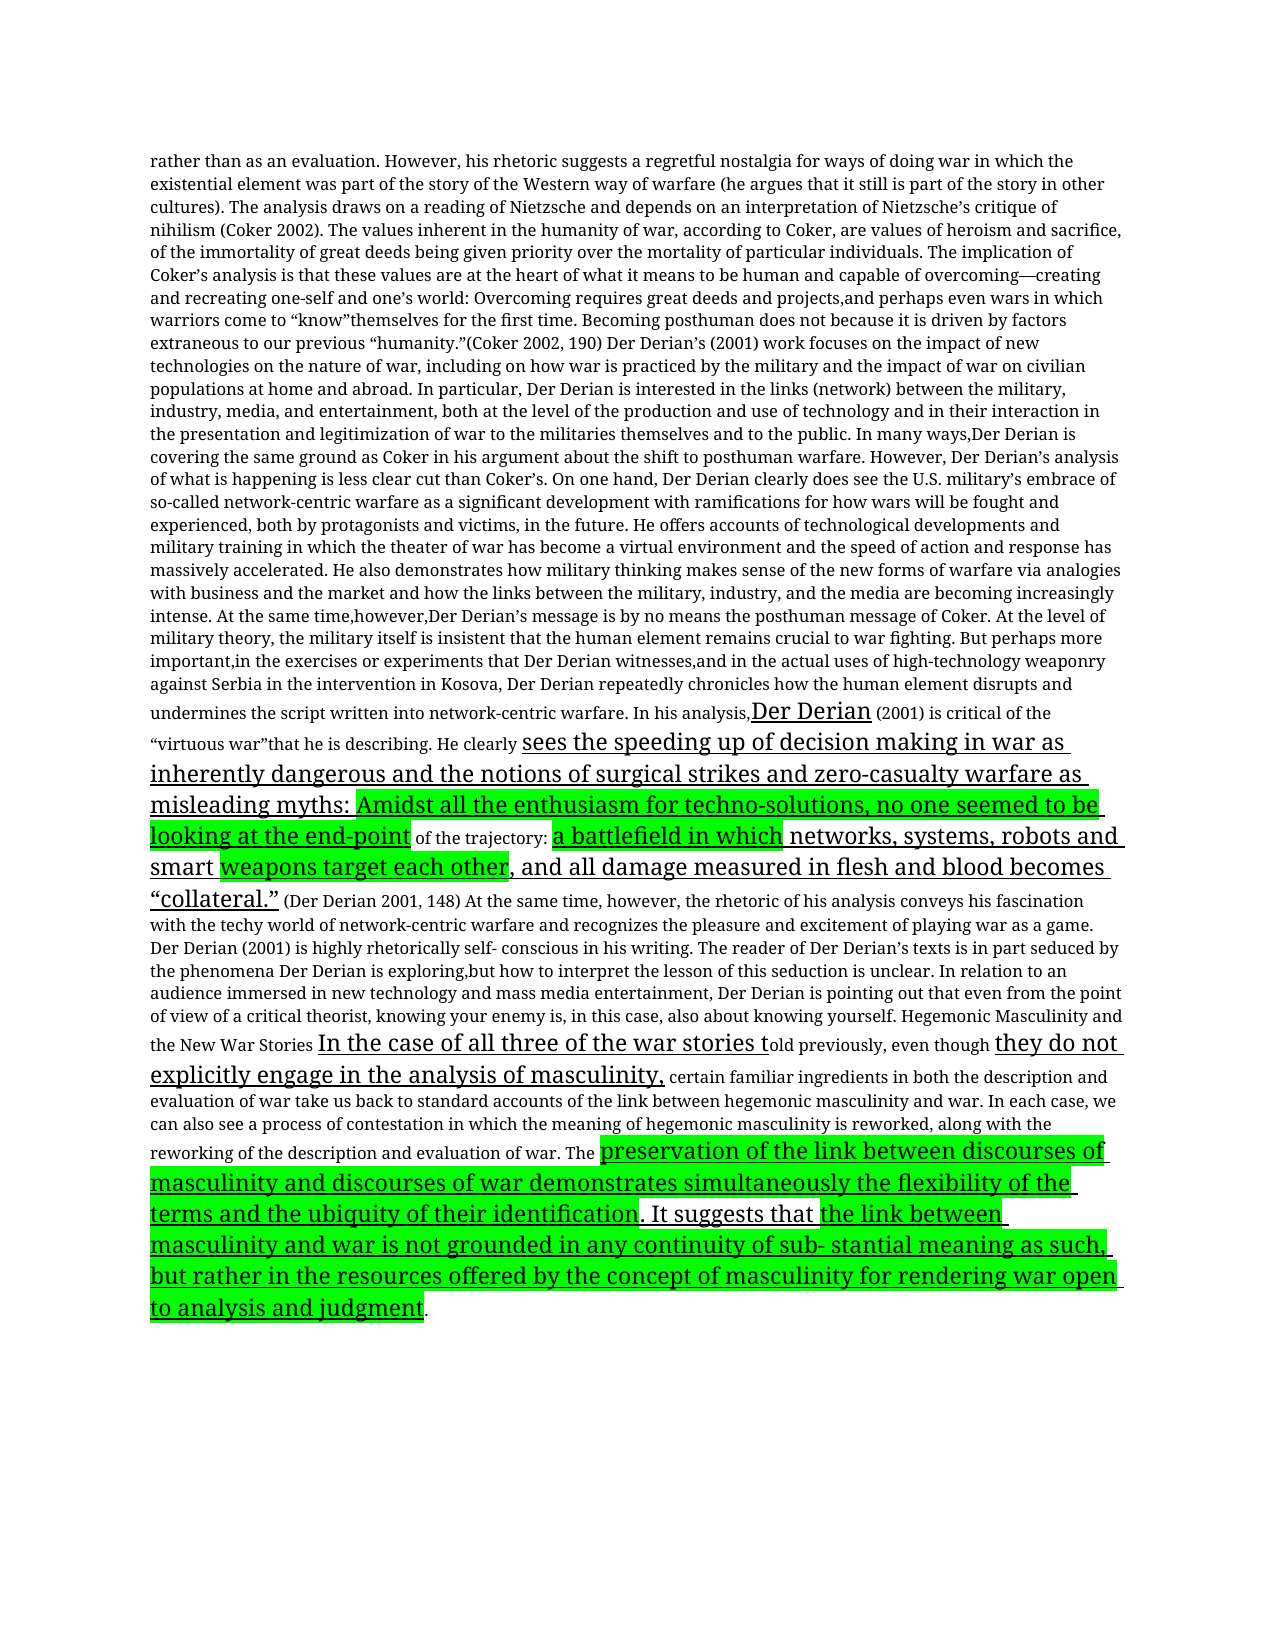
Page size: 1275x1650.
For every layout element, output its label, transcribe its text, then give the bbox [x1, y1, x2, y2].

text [150, 150, 1125, 846]
